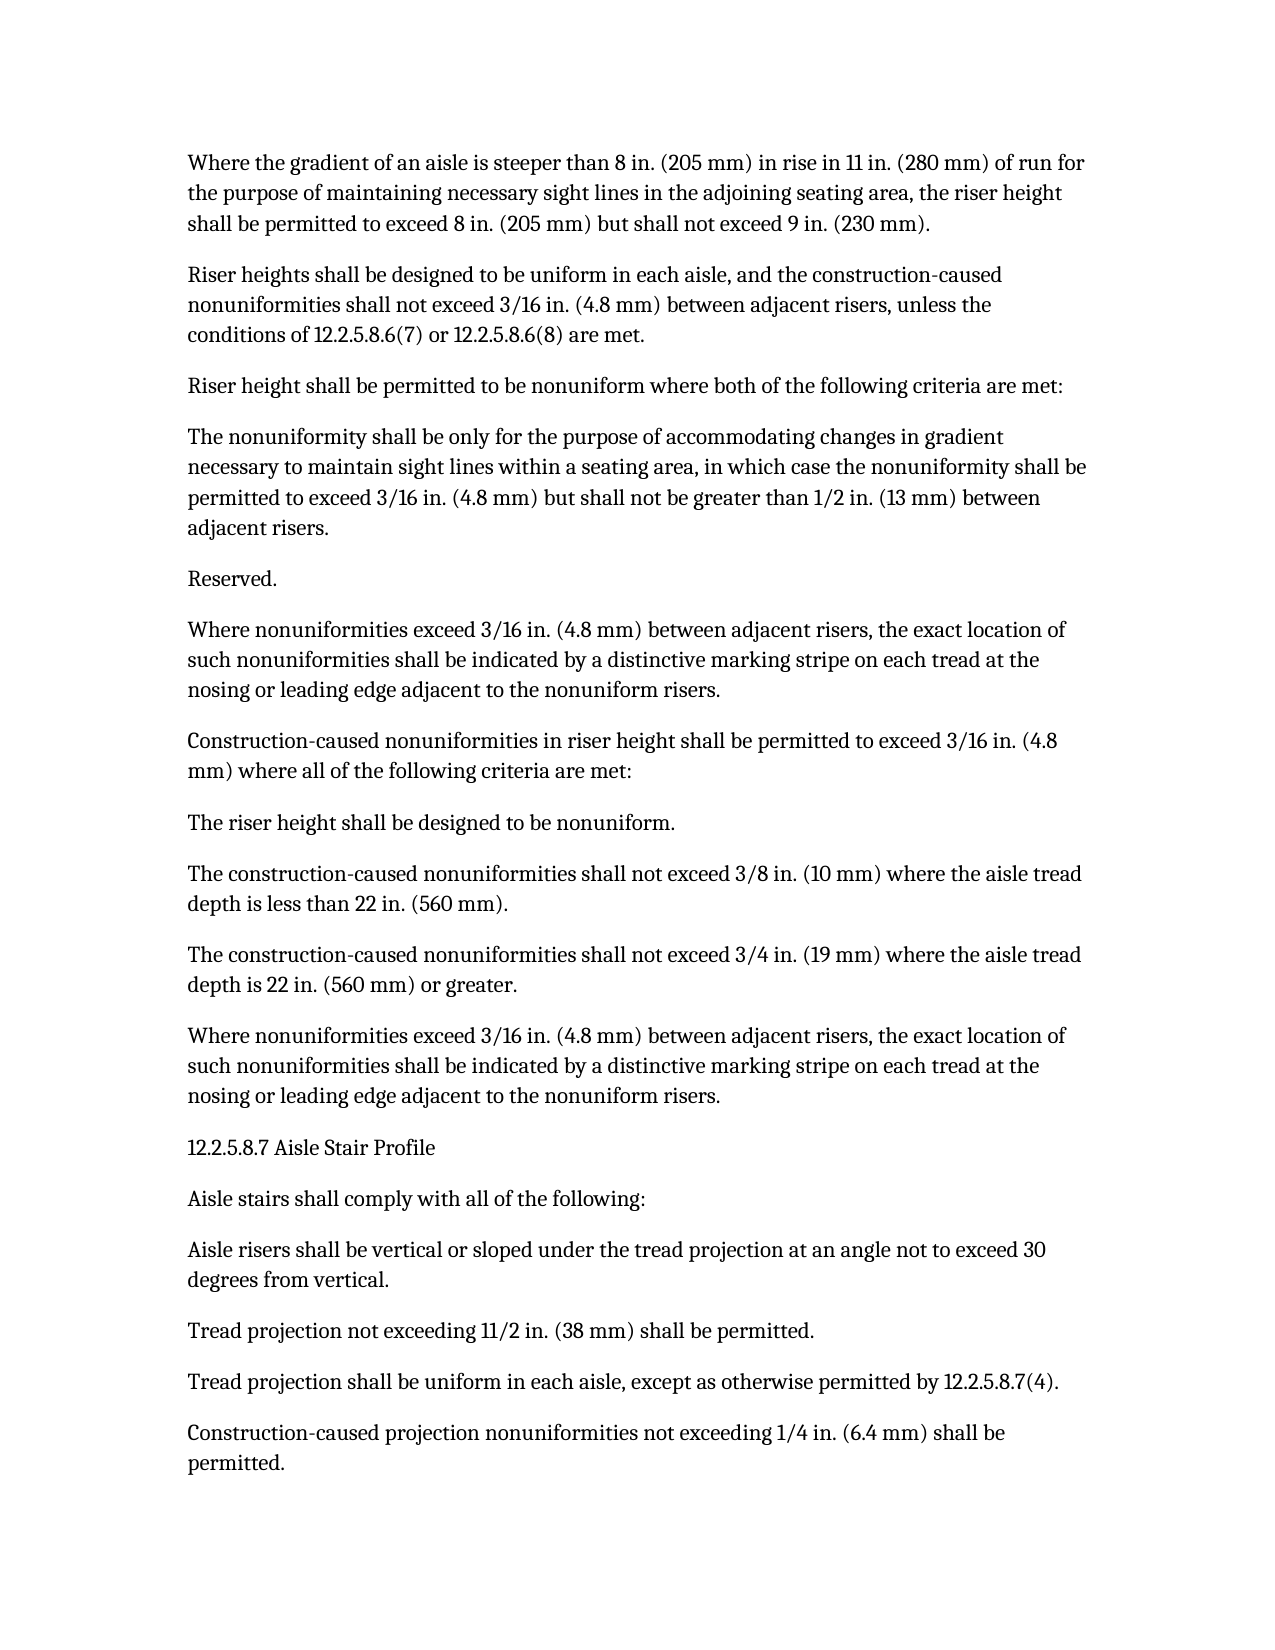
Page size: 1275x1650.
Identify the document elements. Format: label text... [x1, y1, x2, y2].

text The construction-caused nonuniformities shall not exceed 3/4 in. (19 mm) where the aisle tread depth is 22 in. (560 mm) or greater. [187, 942, 1087, 998]
text Construction-caused nonuniformities in riser height shall be permitted to exceed 3/16 in. (4.8 mm) where all of the following criteria are met: [187, 728, 1087, 785]
text Reserved. [187, 566, 1087, 592]
text 12.2.5.8.7 Aisle Stair Profile [187, 1134, 1087, 1161]
text Riser heights shall be designed to be uniform in each aisle, and the construction-caused nonuniformities shall not exceed 3/16 in. (4.8 mm) between adjacent risers, unless the conditions of 12.2.5.8.6(7) or 12.2.5.8.6(8) are met. [187, 261, 1087, 348]
text Aisle stairs shall comply with all of the following: [187, 1185, 1087, 1212]
text Construction-caused projection nonuniformities not exceeding 1/4 in. (6.4 mm) shall be permitted. [187, 1420, 1087, 1476]
text Riser height shall be permitted to be nonuniform where both of the following criteria are met: [187, 373, 1087, 399]
text Tread projection shall be uniform in each aisle, except as otherwise permitted by 12.2.5.8.7(4). [187, 1369, 1087, 1395]
text Where nonuniformities exceed 3/16 in. (4.8 mm) between adjacent risers, the exact location of such nonuniformities shall be indicated by a distinctive marking stripe on each tread at the nosing or leading edge adjacent to the nonuniform risers. [187, 617, 1087, 703]
text Aisle risers shall be vertical or sloped under the tread projection at an angle not to exceed 30 degrees from vertical. [187, 1236, 1087, 1293]
text Where the gradient of an aisle is steeper than 8 in. (205 mm) in rise in 11 in. (280 mm) of run for the purpose of maintaining necessary sight lines in the adjoining seating area, the riser height shall be permitted to exceed 8 in. (205 mm) but shall not exceed 9 in. (230 mm). [187, 150, 1087, 237]
text Tread projection not exceeding 11/2 in. (38 mm) shall be permitted. [187, 1318, 1087, 1344]
text The nonuniformity shall be only for the purpose of accommodating changes in gradient necessary to maintain sight lines within a seating area, in which case the nonuniformity shall be permitted to exceed 3/16 in. (4.8 mm) but shall not be greater than 1/2 in. (13 mm) between adjacent risers. [187, 424, 1087, 541]
text Where nonuniformities exceed 3/16 in. (4.8 mm) between adjacent risers, the exact location of such nonuniformities shall be indicated by a distinctive marking stripe on each tread at the nosing or leading edge adjacent to the nonuniform risers. [187, 1023, 1087, 1110]
text The construction-caused nonuniformities shall not exceed 3/8 in. (10 mm) where the aisle tread depth is less than 22 in. (560 mm). [187, 860, 1087, 917]
text The riser height shall be designed to be nonuniform. [187, 809, 1087, 836]
